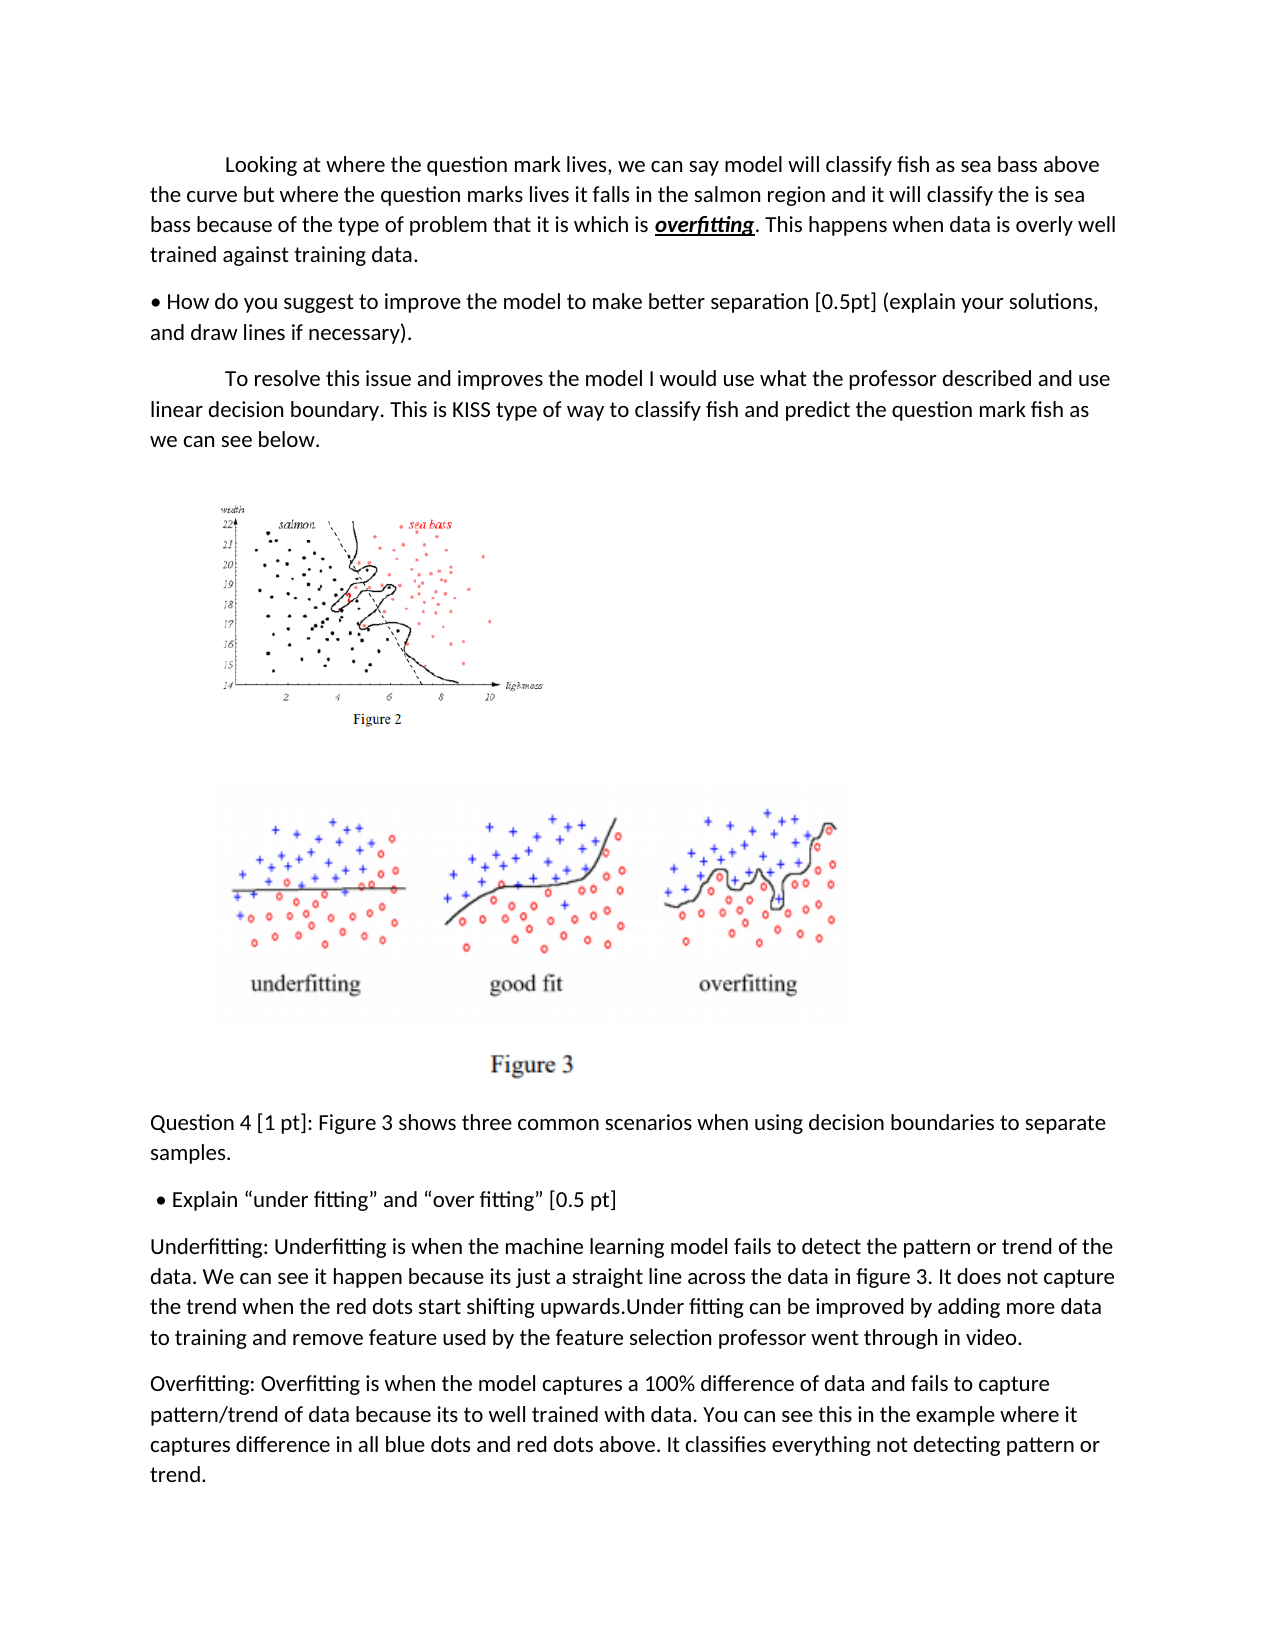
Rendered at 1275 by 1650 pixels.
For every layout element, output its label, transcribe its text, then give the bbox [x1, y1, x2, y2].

picture [150, 773, 919, 1090]
text Looking at where the question mark lives, we can say model will classify fish as sea bass above the curve but where the question marks lives it falls in the salmon region and it will classify the is sea bass because of the type of problem that it is which is overfitting. This happens when data is overly well trained against training data. [150, 150, 1125, 269]
text • Explain “under fitting” and “over fitting” [0.5 pt] [150, 1185, 1125, 1213]
text Question 4 [1 pt]: Figure 3 shows three common scenarios when using decision boundaries to separate samples. [150, 1108, 1125, 1166]
text • How do you suggest to improve the model to make better separation [0.5pt] (explain your solutions, and draw lines if necessary). [150, 287, 1125, 346]
text Overfitting: Overfitting is when the model captures a 100% difference of data and fails to capture pattern/trend of data because its to well trained with data. You can see this in the example where it captures difference in all blue dots and red dots above. It classifies everything not detecting pattern or trend. [150, 1369, 1125, 1488]
text To resolve this issue and improves the model I would use what the professor described and use linear decision boundary. This is KISS type of way to classify fish and predict the question mark fish as we can see below. [150, 364, 1125, 453]
picture [150, 471, 614, 755]
text Underfitting: Underfitting is when the machine learning model fails to detect the pattern or trend of the data. We can see it happen because its just a straight line across the data in figure 3. It does not capture the trend when the red dots start shifting upwards.Under fitting can be improved by adding more data to training and remove feature used by the feature selection professor went through in video. [150, 1232, 1125, 1351]
